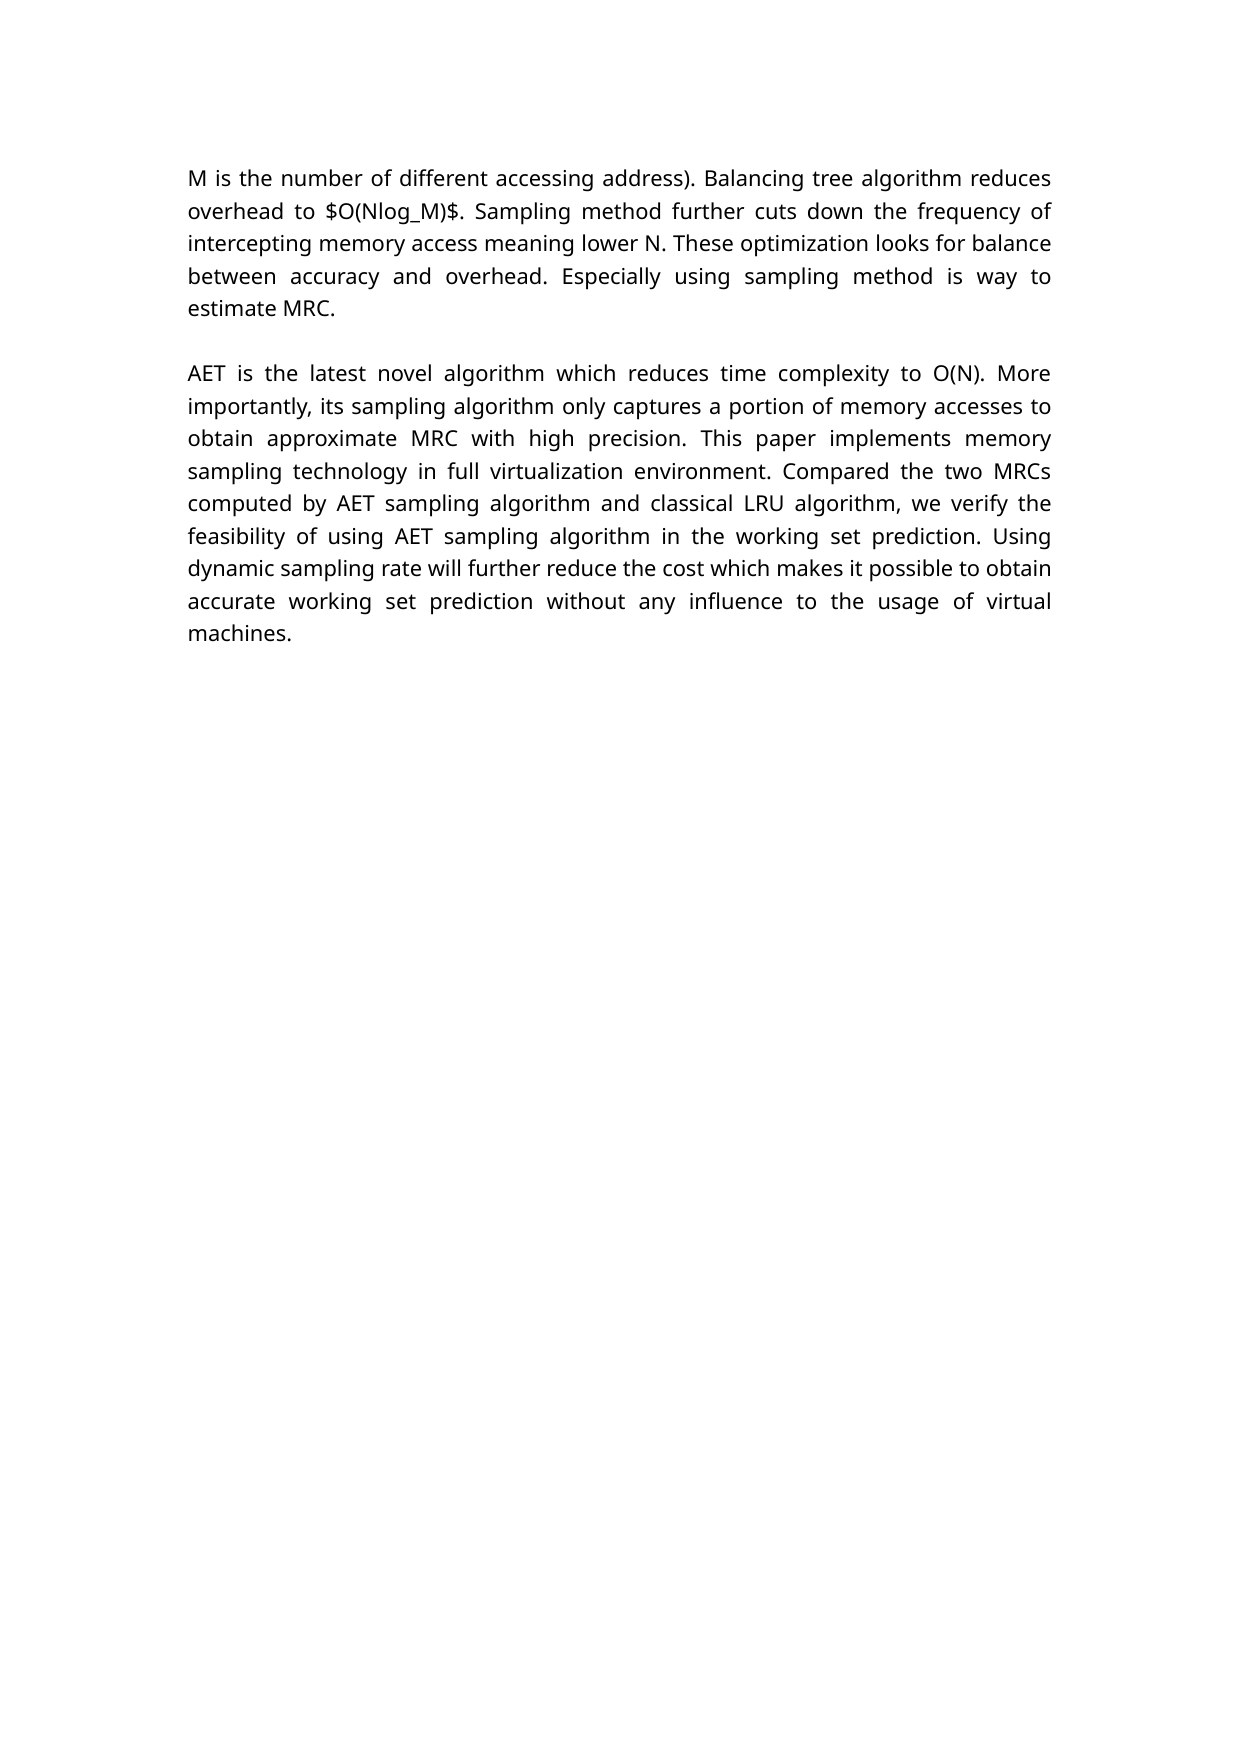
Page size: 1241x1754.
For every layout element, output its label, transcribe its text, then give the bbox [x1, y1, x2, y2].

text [187, 162, 1053, 324]
text AET is the latest novel algorithm which reduces time complexity to O(N). More importantly, its sampling algorithm only captures a portion of memory accesses to obtain approximate MRC with high precision. This paper implements memory sampling technology in full virtualization environment. Compared the two MRCs computed by AET sampling algorithm and classical LRU algorithm, we verify the feasibility of using AET sampling algorithm in the working set prediction. Using dynamic sampling rate will further reduce the cost which makes it possible to obtain accurate working set prediction without any influence to the usage of virtual machines. [187, 357, 1053, 649]
